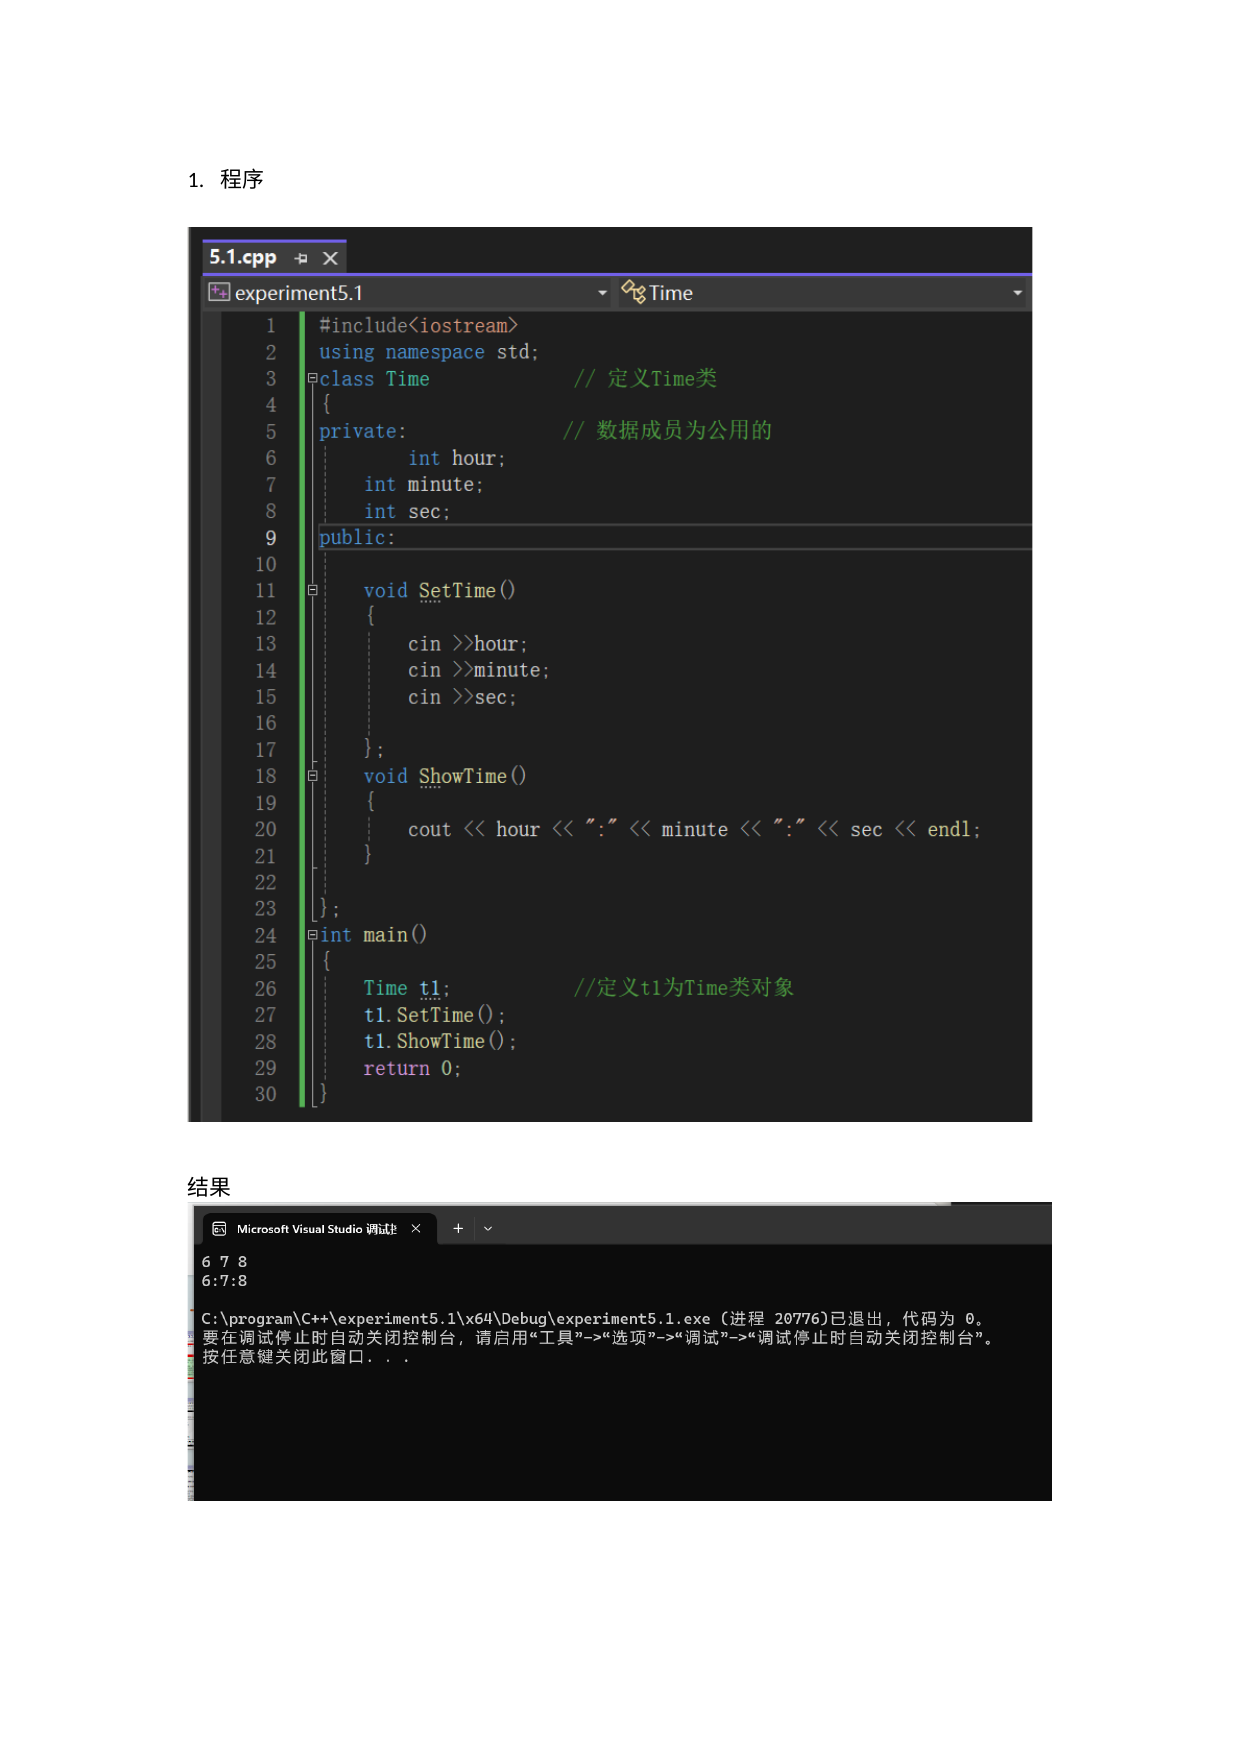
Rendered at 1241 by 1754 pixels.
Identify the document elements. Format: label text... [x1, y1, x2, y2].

list 结果 [187, 1169, 1053, 1202]
picture [187, 1202, 1052, 1501]
list 程序 [187, 162, 1053, 194]
picture [187, 227, 1033, 1122]
